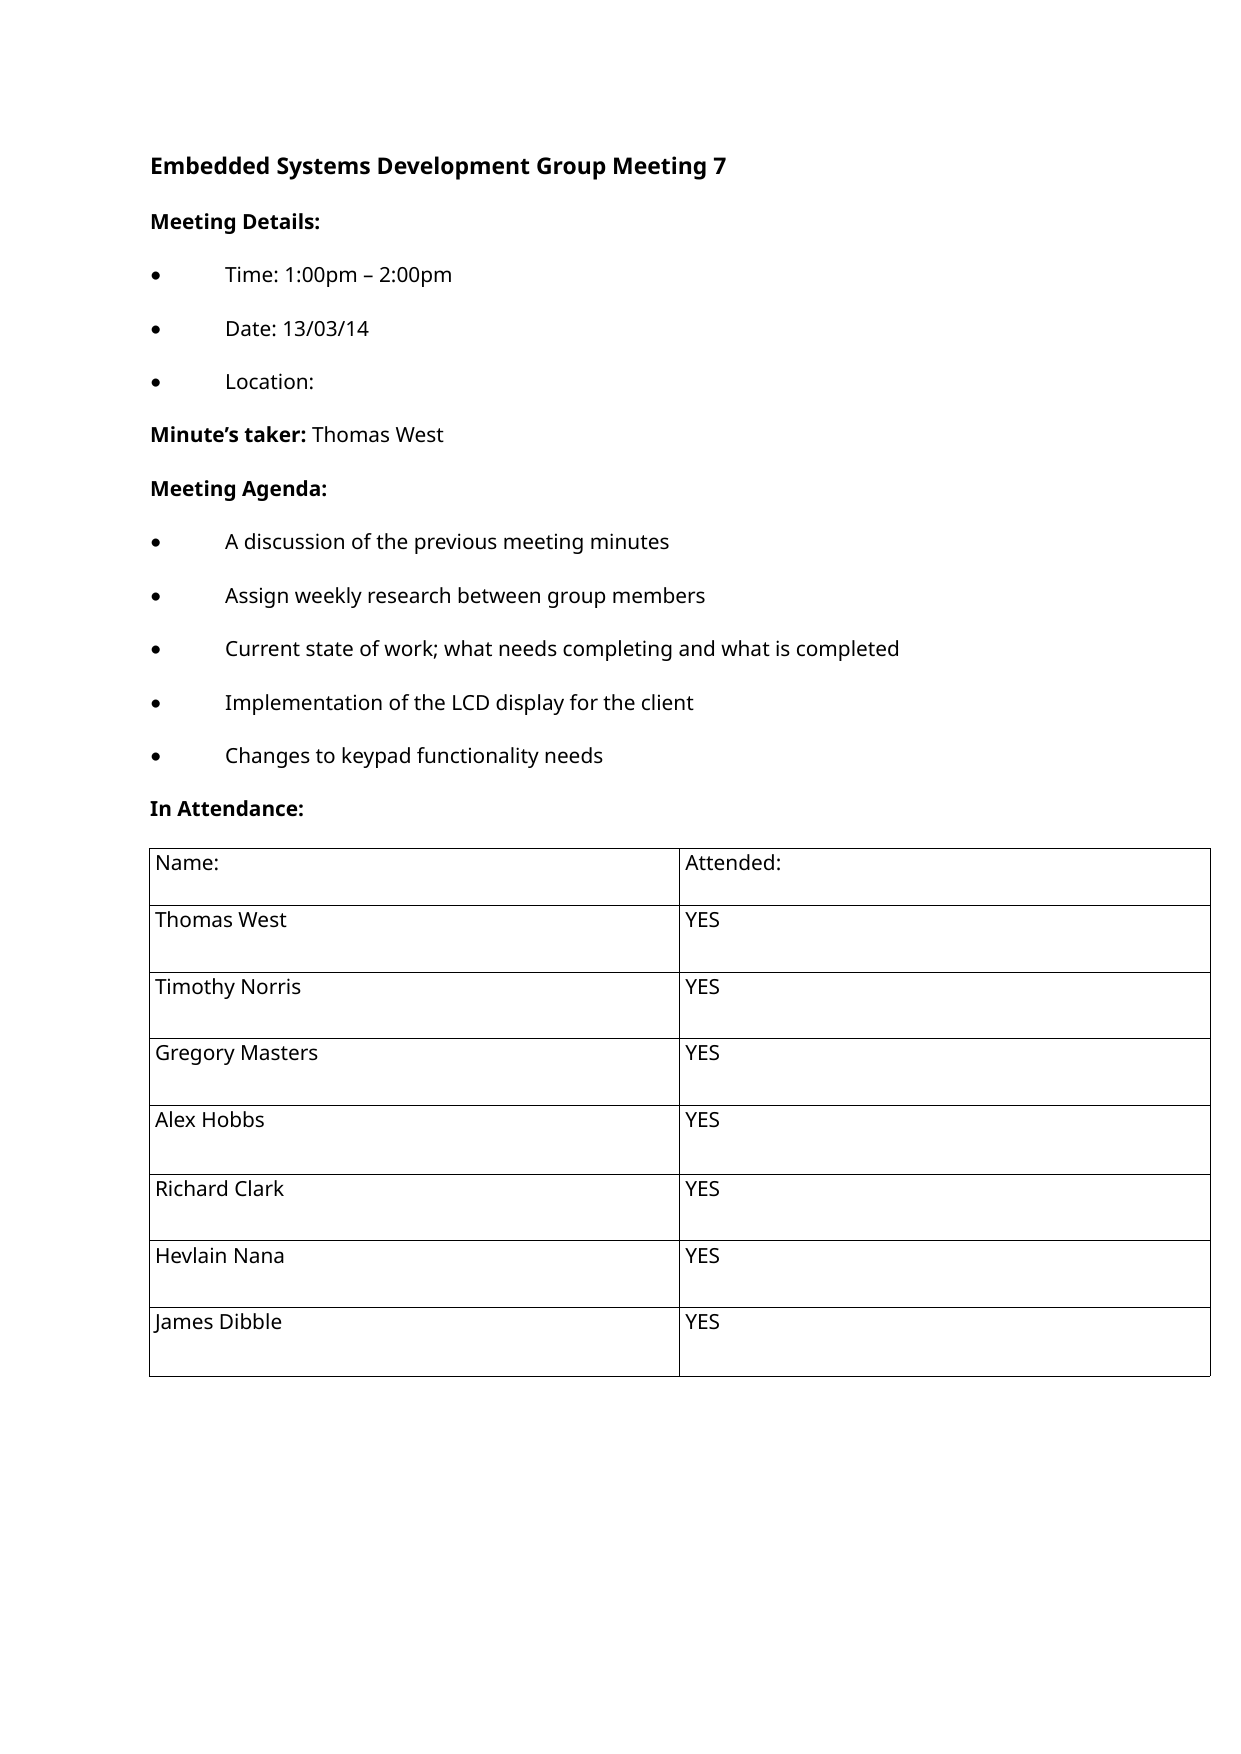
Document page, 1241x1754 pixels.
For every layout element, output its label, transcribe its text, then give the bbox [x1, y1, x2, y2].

list Implementation of the LCD display for the client [112, 688, 1090, 716]
table_cell YES [680, 1106, 1210, 1173]
list A discussion of the previous meeting minutes [112, 527, 1090, 556]
table_cell YES [680, 1175, 1210, 1240]
table_header Name: [150, 849, 679, 905]
list Location: [112, 367, 1090, 396]
table_cell YES [680, 1039, 1210, 1105]
list Time: 1:00pm – 2:00pm [112, 260, 1090, 289]
table_header Attended: [680, 849, 1210, 905]
table_cell Timothy Norris [150, 973, 679, 1038]
table_cell Hevlain Nana [150, 1241, 679, 1307]
table_cell YES [680, 973, 1210, 1038]
table_cell YES [680, 1308, 1210, 1376]
list Date: 13/03/14 [112, 314, 1090, 342]
list Changes to keypad functionality needs [112, 741, 1090, 769]
table_cell YES [680, 1241, 1210, 1307]
text Embedded Systems Development Group Meeting 7 [150, 150, 1090, 181]
list Assign weekly research between group members [112, 581, 1090, 609]
table_cell Richard Clark [150, 1175, 679, 1240]
table_cell Alex Hobbs [150, 1106, 679, 1173]
table_cell Gregory Masters [150, 1039, 679, 1105]
table_cell YES [680, 906, 1210, 971]
table_cell Thomas West [150, 906, 679, 971]
text In Attendance: [150, 794, 1090, 823]
list Current state of work; what needs completing and what is completed [112, 634, 1090, 663]
table_cell James Dibble [150, 1308, 679, 1376]
text Minute’s taker: Thomas West [150, 421, 1090, 449]
text Meeting Details: [150, 207, 1090, 235]
text Meeting Agenda: [150, 474, 1090, 502]
